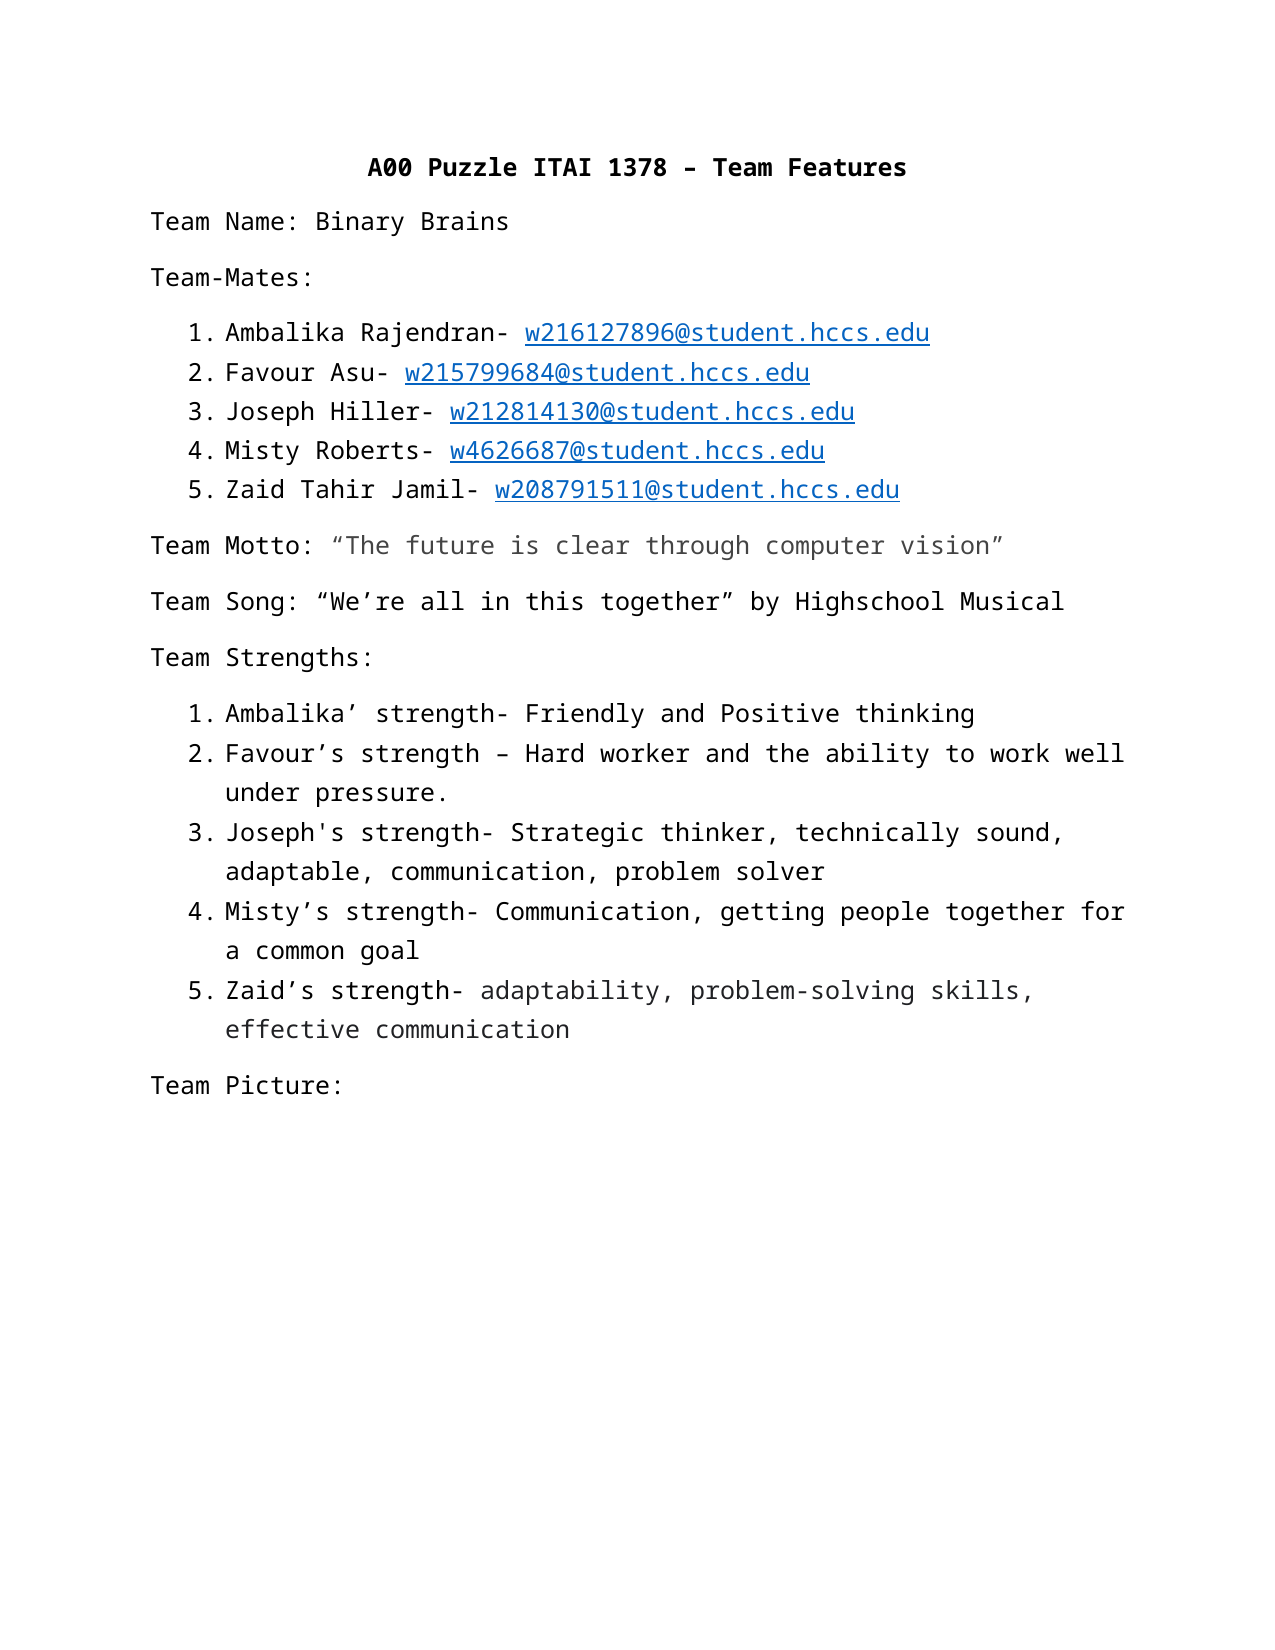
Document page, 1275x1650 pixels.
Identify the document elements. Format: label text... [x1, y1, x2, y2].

text Team Name: Binary Brains [150, 203, 1125, 237]
list Misty Roberts- w4626687@student.hccs.edu [187, 433, 1125, 467]
text Team Motto: “The future is clear through computer vision” [150, 528, 1125, 562]
list Ambalika’ strength- Friendly and Positive thinking [187, 696, 1125, 730]
list Joseph Hiller- w212814130@student.hccs.edu [187, 393, 1125, 427]
text Team Strengths: [150, 640, 1125, 674]
text Team-Mates: [150, 259, 1125, 293]
text Team Song: “We’re all in this together” by Highschool Musical [150, 584, 1125, 618]
text A00 Puzzle ITAI 1378 – Team Features [150, 150, 1125, 184]
list Favour Asu- w215799684@student.hccs.edu [187, 354, 1125, 388]
list Zaid’s strength- adaptability, problem-solving skills, effective communication [187, 972, 1125, 1046]
list Zaid Tahir Jamil- w208791511@student.hccs.edu [187, 472, 1125, 506]
list Ambalika Rajendran- w216127896@student.hccs.edu [187, 315, 1125, 349]
list Joseph's strength- Strategic thinker, technically sound, adaptable, communication, problem solver [187, 814, 1125, 888]
text Team Picture: [150, 1068, 1125, 1102]
list Misty’s strength- Communication, getting people together for a common goal [187, 893, 1125, 967]
list Favour’s strength – Hard worker and the ability to work well under pressure. [187, 736, 1125, 809]
